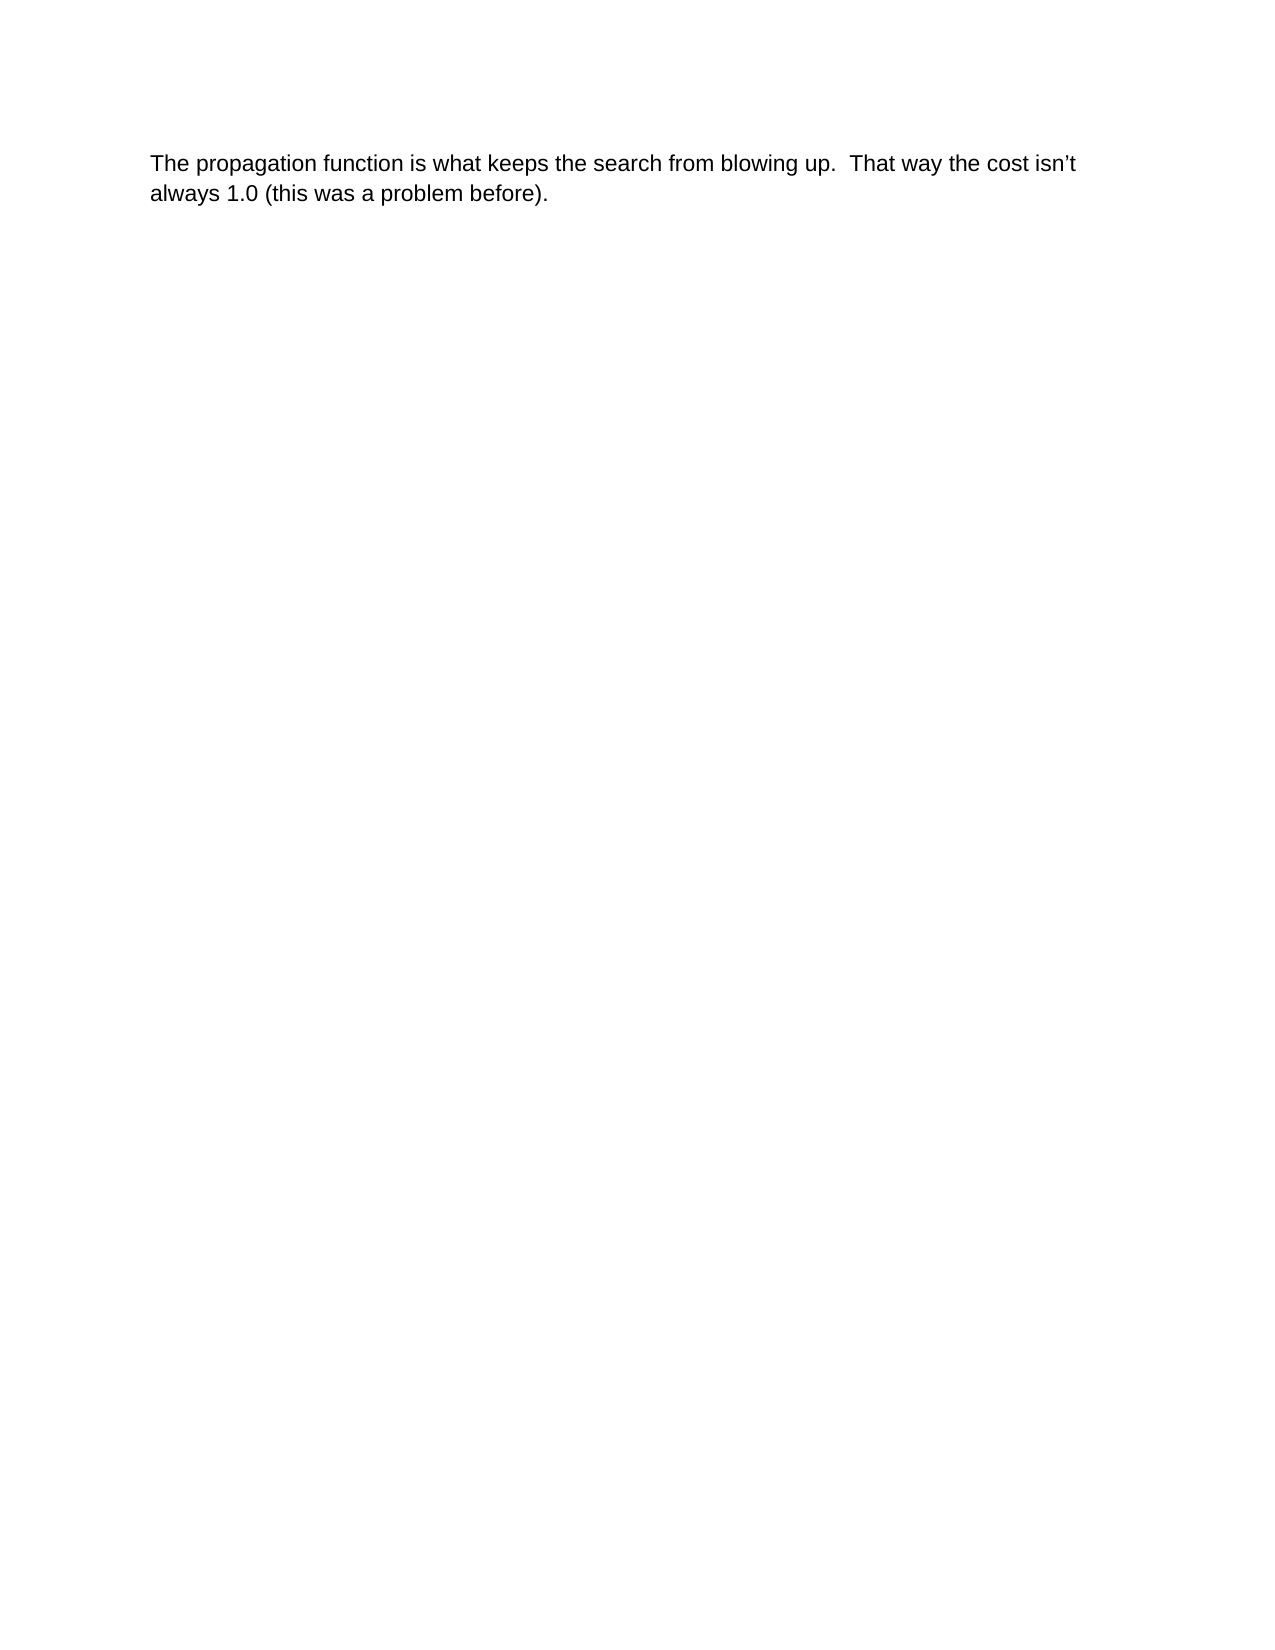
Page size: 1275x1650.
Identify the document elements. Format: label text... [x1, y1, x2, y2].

text The propagation function is what keeps the search from blowing up. That way the cost isn’t always 1.0 (this was a problem before). [150, 150, 1125, 207]
